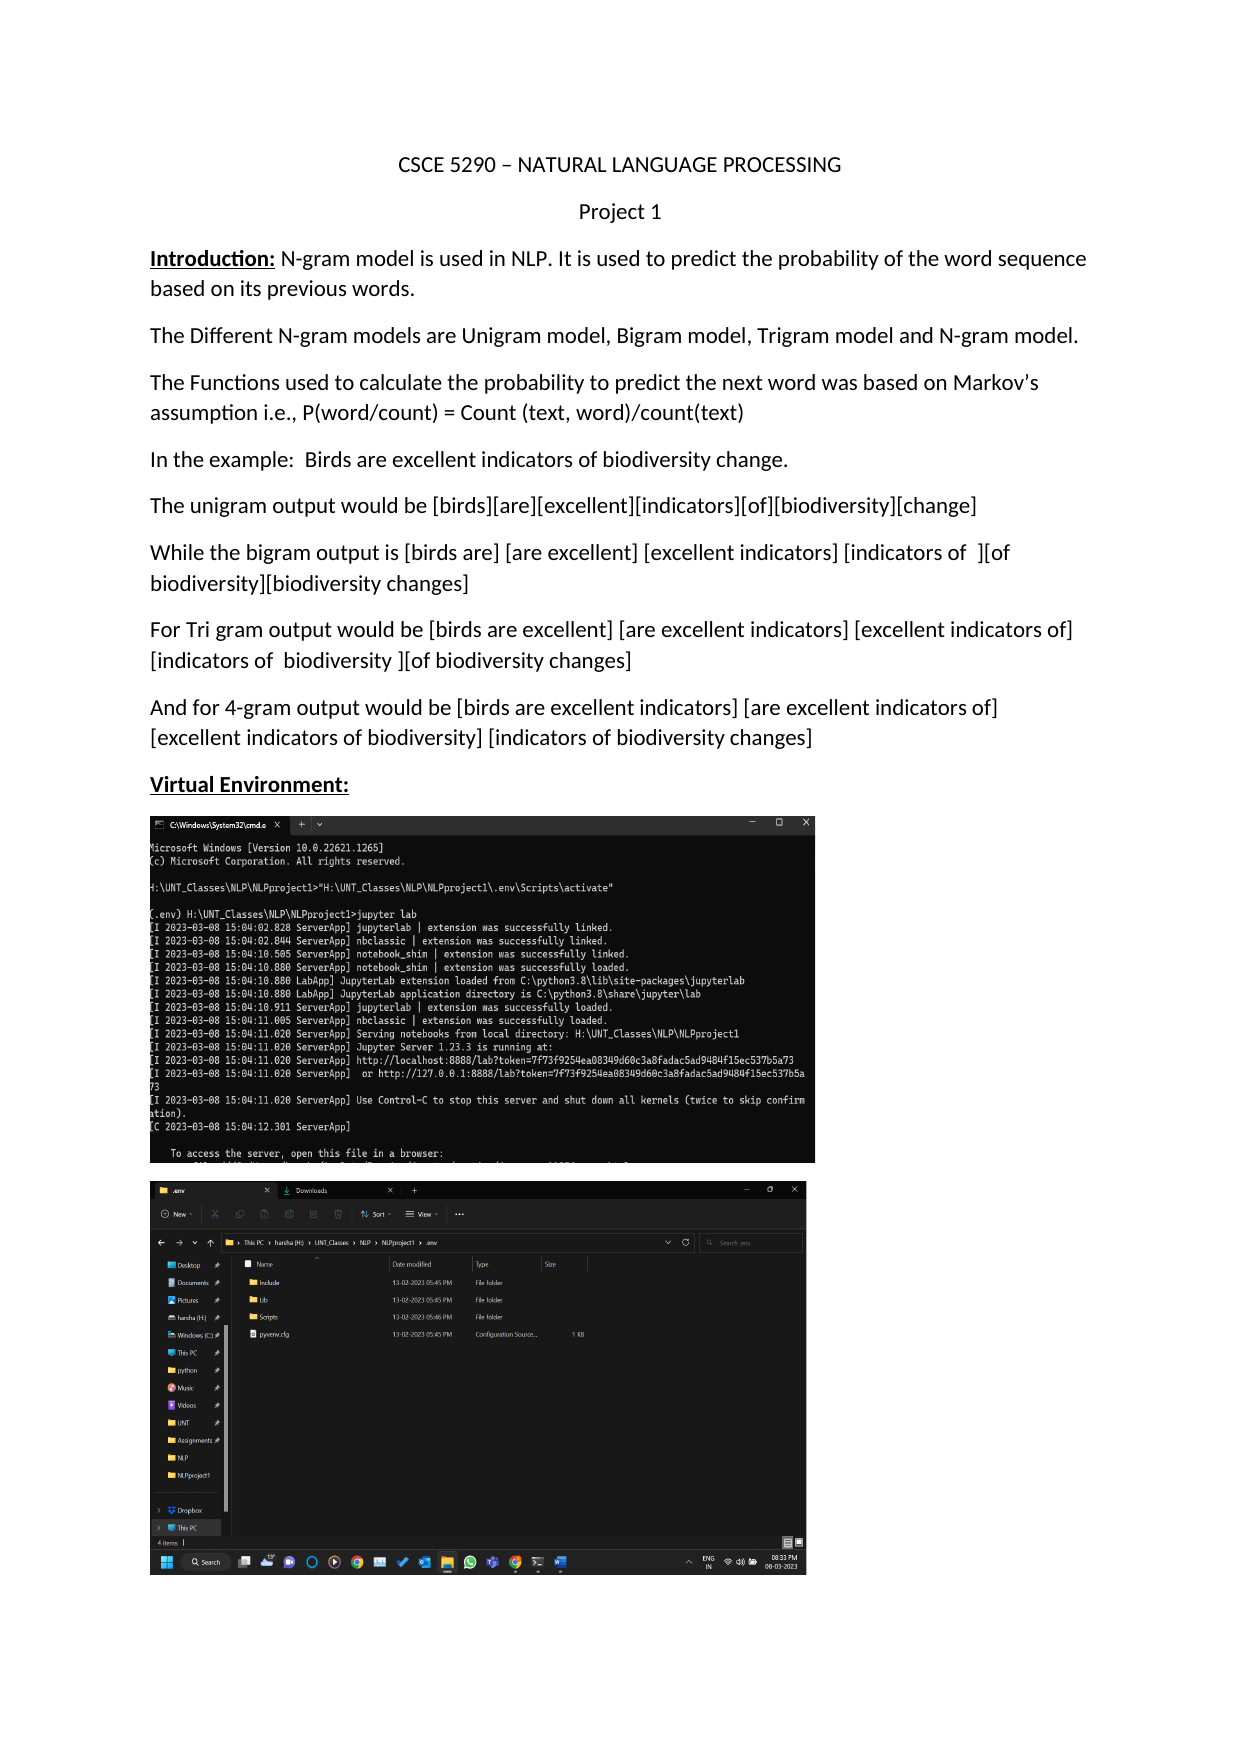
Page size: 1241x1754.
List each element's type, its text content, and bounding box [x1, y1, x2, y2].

picture [150, 1181, 807, 1575]
text The unigram output would be [birds][are][excellent][indicators][of][biodiversity][change] [150, 492, 1090, 520]
text Project 1 [150, 197, 1090, 225]
picture [150, 816, 816, 1163]
text The Functions used to calculate the probability to predict the next word was based on Markov’s assumption i.e., P(word/count) = Count (text, word)/count(text) [150, 368, 1090, 426]
text For Tri gram output would be [birds are excellent] [are excellent indicators] [excellent indicators of] [indicators of biodiversity ][of biodiversity changes] [150, 616, 1090, 674]
text In the example: Birds are excellent indicators of biodiversity change. [150, 445, 1090, 473]
text The Different N-gram models are Unigram model, Bigram model, Trigram model and N-gram model. [150, 321, 1090, 349]
text While the bigram output is [birds are] [are excellent] [excellent indicators] [indicators of ][of biodiversity][biodiversity changes] [150, 538, 1090, 597]
text Virtual Environment: [150, 770, 1090, 798]
text Introduction: N-gram model is used in NLP. It is used to predict the probability of the word sequence based on its previous words. [150, 244, 1090, 302]
text CSCE 5290 – NATURAL LANGUAGE PROCESSING [150, 150, 1090, 178]
text And for 4-gram output would be [birds are excellent indicators] [are excellent indicators of] [excellent indicators of biodiversity] [indicators of biodiversity changes] [150, 693, 1090, 751]
